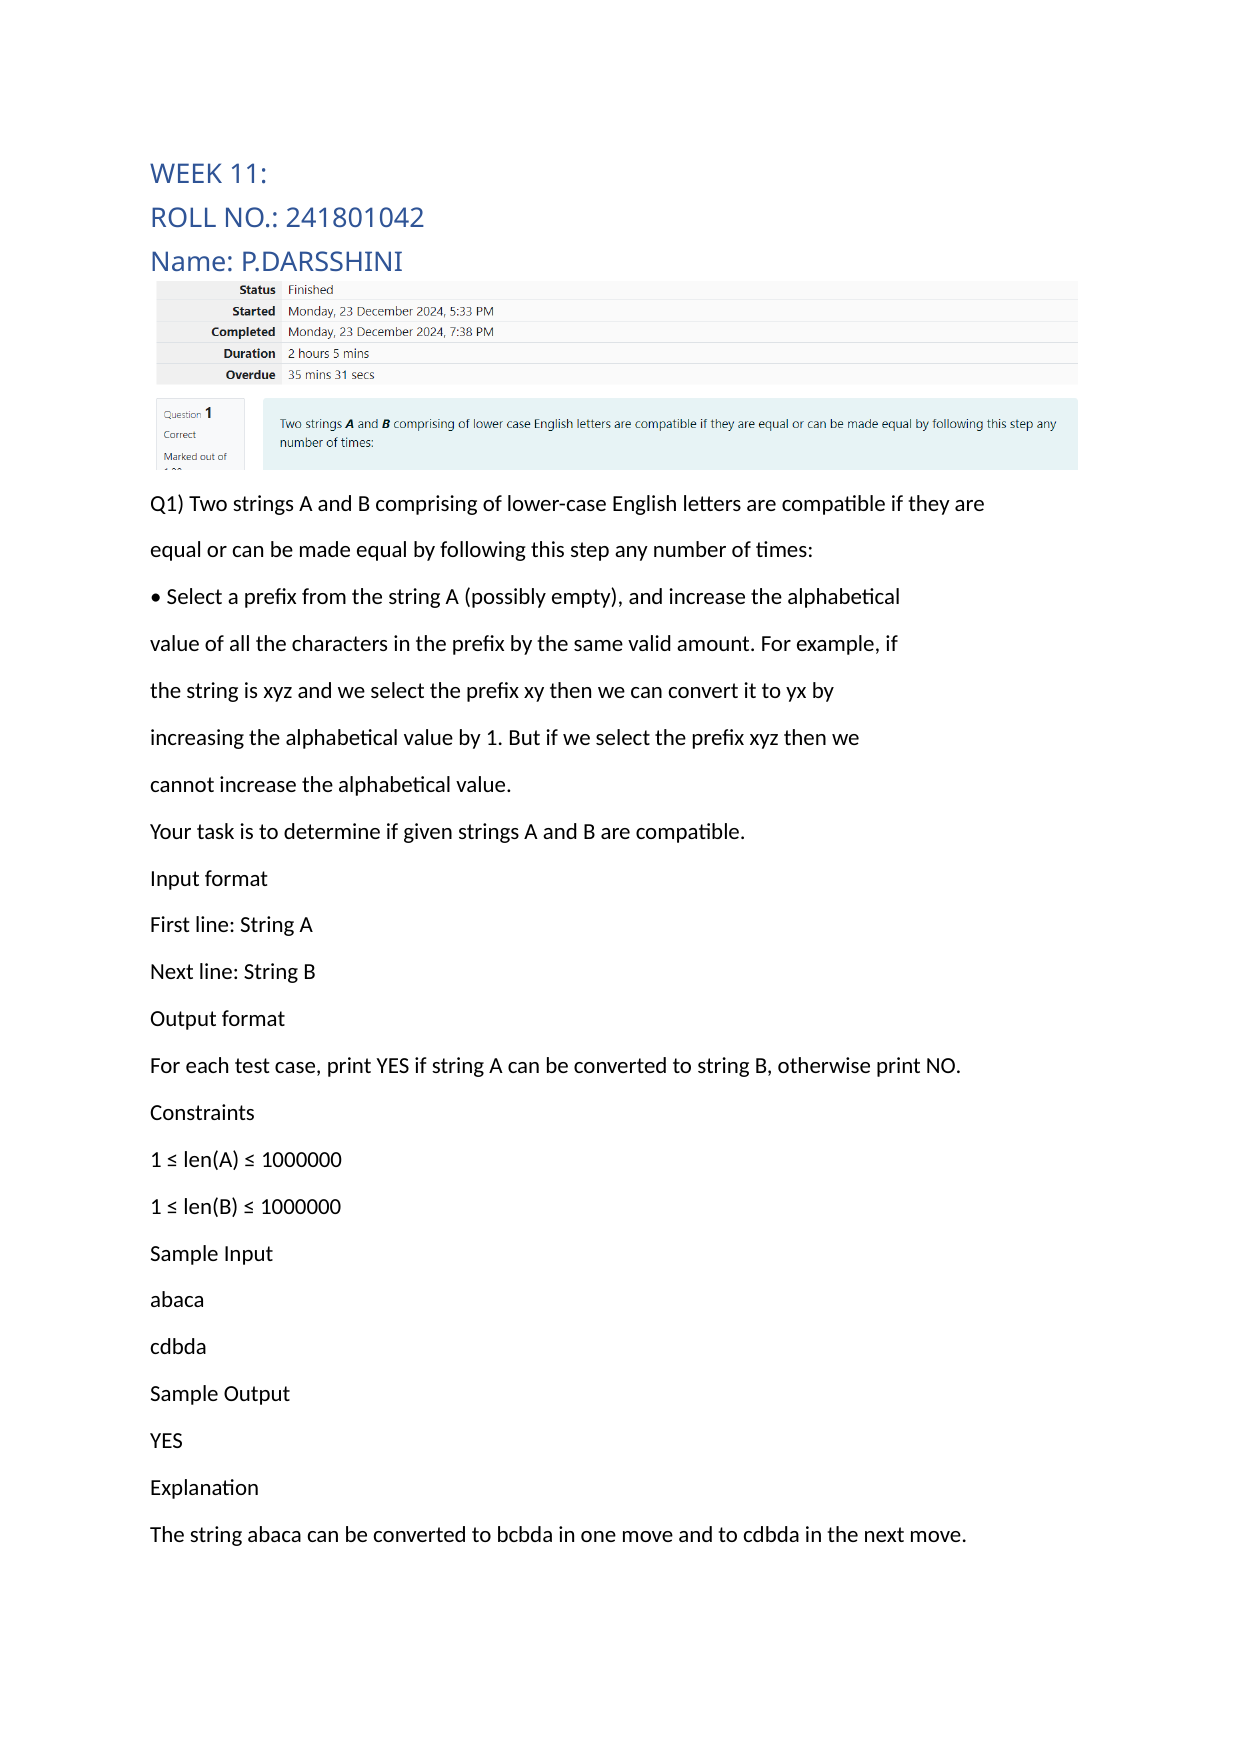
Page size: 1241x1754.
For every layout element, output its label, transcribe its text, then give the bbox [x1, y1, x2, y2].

text 1 ≤ len(A) ≤ 1000000 [150, 1145, 1090, 1173]
text increasing the alphabetical value by 1. But if we select the prefix xyz then we [150, 723, 1090, 751]
text value of all the characters in the prefix by the same valid amount. For example, if [150, 629, 1090, 657]
text Your task is to determine if given strings A and B are compatible. [150, 817, 1090, 845]
text Output format [150, 1004, 1090, 1032]
text the string is xyz and we select the prefix xy then we can convert it to yx by [150, 676, 1090, 704]
text Input format [150, 864, 1090, 892]
text cdbda [150, 1332, 1090, 1360]
text YES [150, 1426, 1090, 1454]
text Sample Input [150, 1239, 1090, 1267]
text Q1) Two strings A and B comprising of lower-case English letters are compatible if they are [150, 489, 1090, 517]
text cannot increase the alphabetical value. [150, 770, 1090, 798]
text Sample Output [150, 1379, 1090, 1407]
subtitle WEEK 11: [150, 154, 1090, 191]
text For each test case, print YES if string A can be converted to string B, otherwise print NO. [150, 1051, 1090, 1079]
text The string abaca can be converted to bcbda in one move and to cdbda in the next move. [150, 1520, 1090, 1548]
subtitle ROLL NO.: 241801042 [150, 198, 1090, 235]
text abaca [150, 1286, 1090, 1313]
text equal or can be made equal by following this step any number of times: [150, 536, 1090, 563]
text 1 ≤ len(B) ≤ 1000000 [150, 1192, 1090, 1220]
text First line: String A [150, 911, 1090, 938]
picture [150, 281, 1091, 470]
text Constraints [150, 1098, 1090, 1126]
subtitle Name: P.DARSSHINI [150, 242, 1090, 279]
text Next line: String B [150, 957, 1090, 985]
text • Select a prefix from the string A (possibly empty), and increase the alphabetical [150, 582, 1090, 610]
text Explanation [150, 1473, 1090, 1501]
